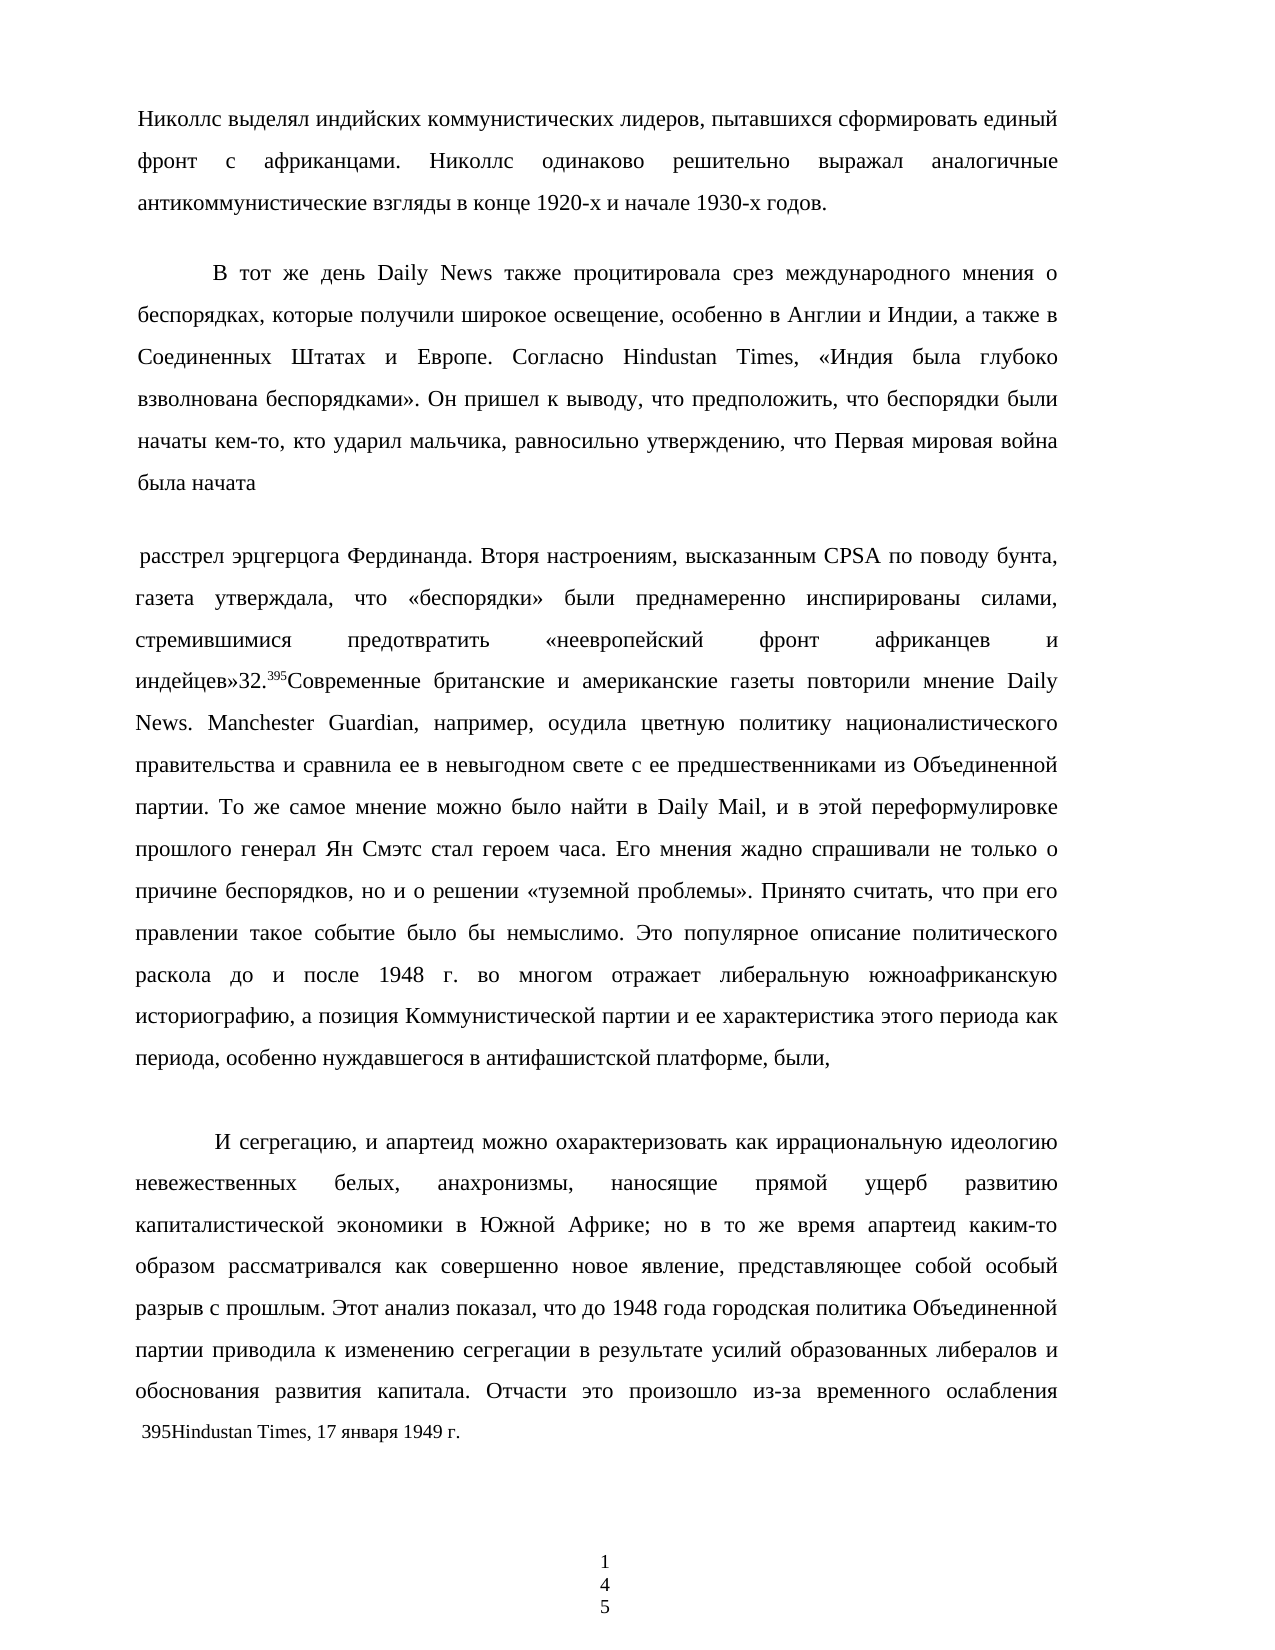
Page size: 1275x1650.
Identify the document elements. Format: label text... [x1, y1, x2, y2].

text В тот же день Daily News также процитировала срез международного мнения о беспорядках, которые получили широкое освещение, особенно в Англии и Индии, а также в Соединенных Штатах и ​​​​Европе. Согласно Hindustan Times, «Индия была глубоко взволнована беспорядками». Он пришел к выводу, что предположить, что беспорядки были начаты кем-то, кто ударил мальчика, равносильно утверждению, что Первая мировая война была начата [137, 259, 1059, 495]
text расстрел эрцгерцога Фердинанда. Вторя настроениям, высказанным CPSA по поводу бунта, газета утверждала, что «беспорядки» были преднамеренно инспирированы силами, стремившимися предотвратить «неевропейский фронт африканцев и индейцев»32.Современные британские и американские газеты повторили мнение Daily News. Manchester Guardian, например, осудила цветную политику националистического правительства и сравнила ее в невыгодном свете с ее предшественниками из Объединенной партии. То же самое мнение можно было найти в Daily Mail, и в этой переформулировке прошлого генерал Ян Смэтс стал героем часа. Его мнения жадно спрашивали не только о причине беспорядков, но и о решении «туземной проблемы». Принято считать, что при его правлении такое событие было бы немыслимо. Это популярное описание политического раскола до и после 1948 г. во многом отражает либеральную южноафриканскую историографию, а позиция Коммунистической партии и ее характеристика этого периода как периода, особенно нуждавшегося в антифашистской платформе, были, [135, 542, 1059, 1071]
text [137, 106, 1059, 215]
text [135, 1128, 1059, 1404]
